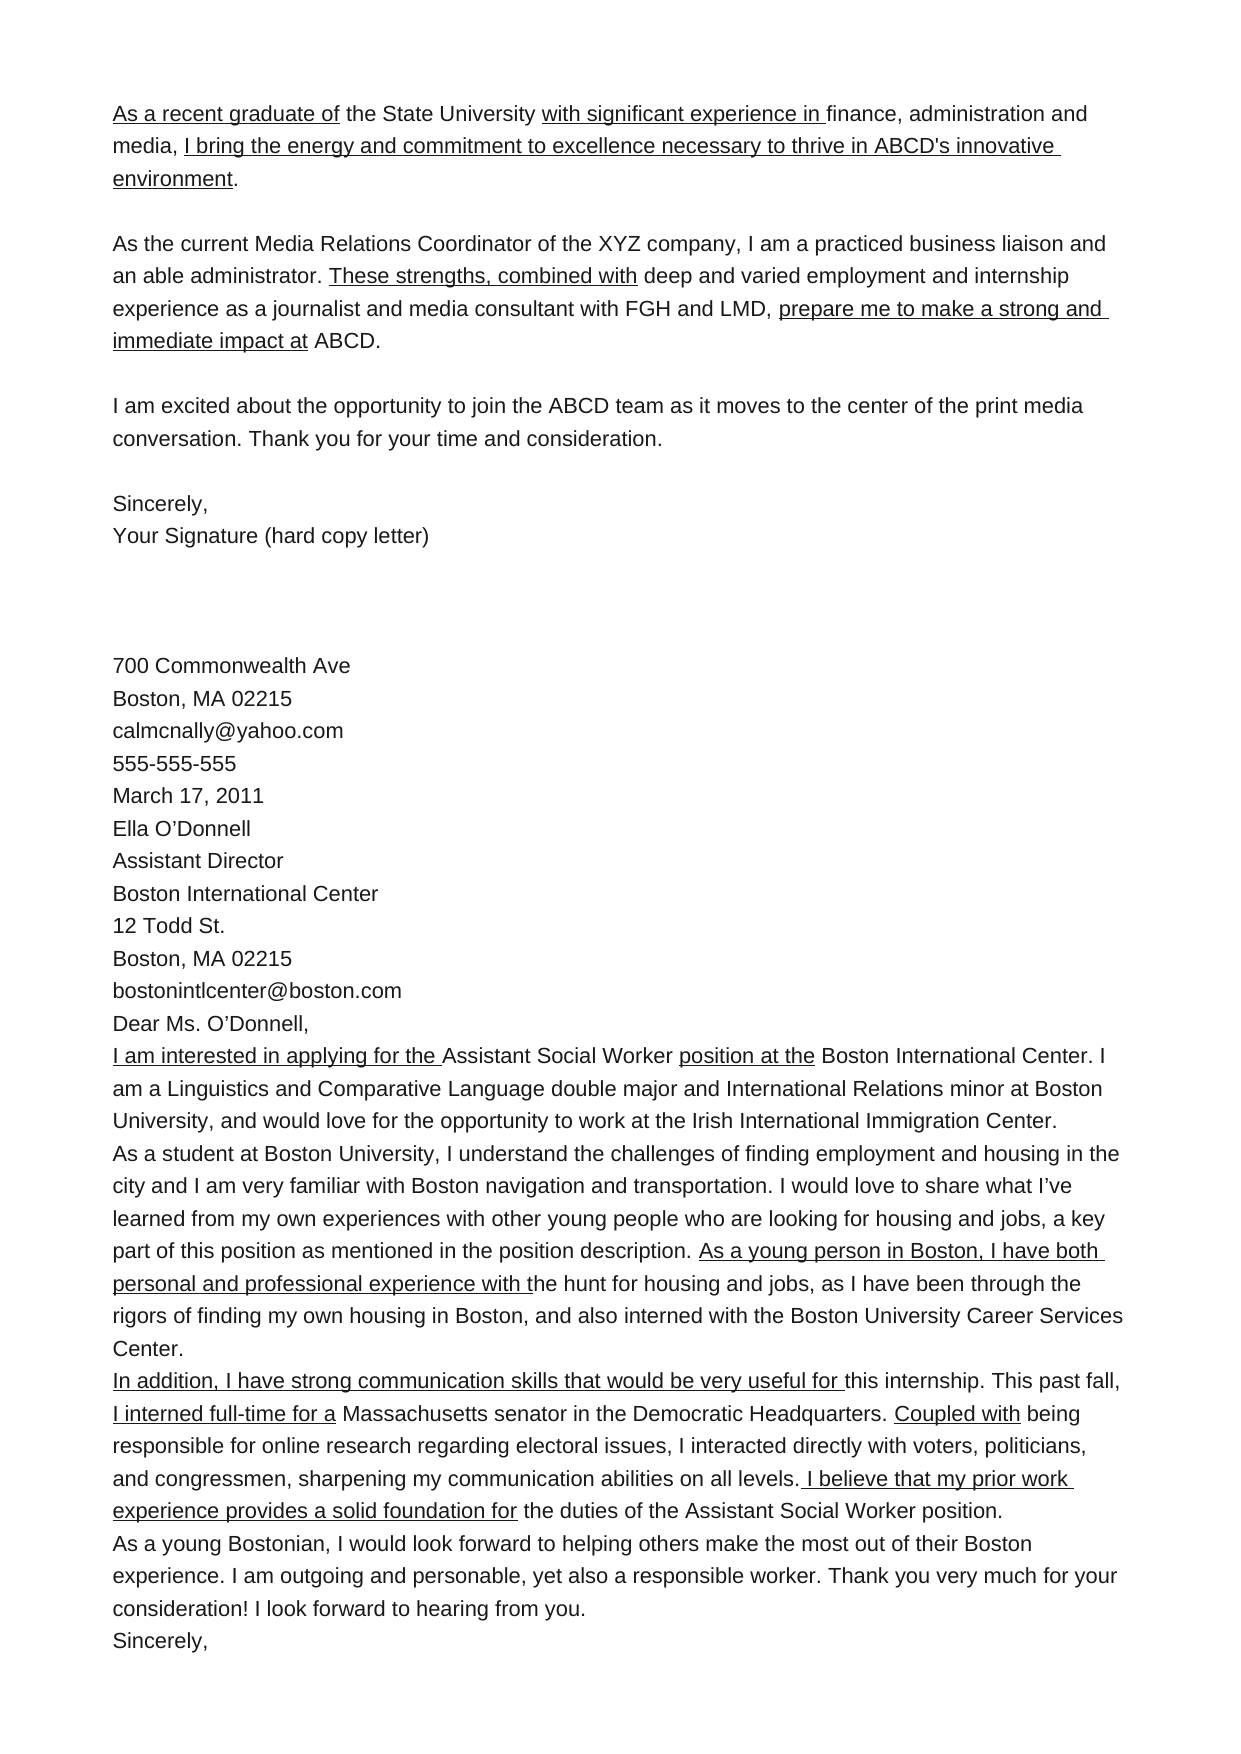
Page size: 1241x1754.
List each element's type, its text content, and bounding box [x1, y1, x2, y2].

text Ella O’Donnell Assistant Director Boston International Center 12 Todd St. Boston, MA 02215 bostonintlcenter@boston.com [112, 812, 1128, 1007]
text Your Signature (hard copy letter) [112, 519, 1128, 552]
text As a young Bostonian, I would look forward to helping others make the most out of their Boston experience. I am outgoing and personable, yet also a responsible worker. Thank you very much for your consideration! I look forward to hearing from you. [112, 1527, 1128, 1624]
text March 17, 2011 [112, 779, 1128, 812]
text I am excited about the opportunity to join the ABCD team as it moves to the center of the print media conversation. Thank you for your time and consideration. [112, 389, 1128, 454]
text In addition, I have strong communication skills that would be very useful for this internship. This past fall, I interned full-time for a Massachusetts senator in the Democratic Headquarters. Coupled with being responsible for online research regarding electoral issues, I interacted directly with voters, politicians, and congressmen, sharpening my communication abilities on all levels. I believe that my prior work experience provides a solid foundation for the duties of the Assistant Social Worker position. [112, 1364, 1128, 1527]
text As a recent graduate of the State University with significant experience in finance, administration and media, I bring the energy and commitment to excellence necessary to thrive in ABCD's innovative environment. [112, 97, 1128, 194]
text Sincerely, [112, 487, 1128, 519]
text As a student at Boston University, I understand the challenges of finding employment and housing in the city and I am very familiar with Boston navigation and transportation. I would love to share what I’ve learned from my own experiences with other young people who are looking for housing and jobs, a key part of this position as mentioned in the position description. As a young person in Boston, I have both personal and professional experience with the hunt for housing and jobs, as I have been through the rigors of finding my own housing in Boston, and also interned with the Boston University Career Services Center. [112, 1137, 1128, 1364]
text I am interested in applying for the Assistant Social Worker position at the Boston International Center. I am a Linguistics and Comparative Language double major and International Relations minor at Boston University, and would love for the opportunity to work at the Irish International Immigration Center. [112, 1039, 1128, 1137]
text Dear Ms. O’Donnell, [112, 1007, 1128, 1039]
text As the current Media Relations Coordinator of the XYZ company, I am a practiced business liaison and an able administrator. These strengths, combined with deep and varied employment and internship experience as a journalist and media consultant with FGH and LMD, prepare me to make a strong and immediate impact at ABCD. [112, 227, 1128, 357]
text 700 Commonwealth Ave Boston, MA 02215 calmcnally@yahoo.com 555-555-555 [112, 649, 1128, 779]
text Sincerely, [112, 1624, 1128, 1657]
